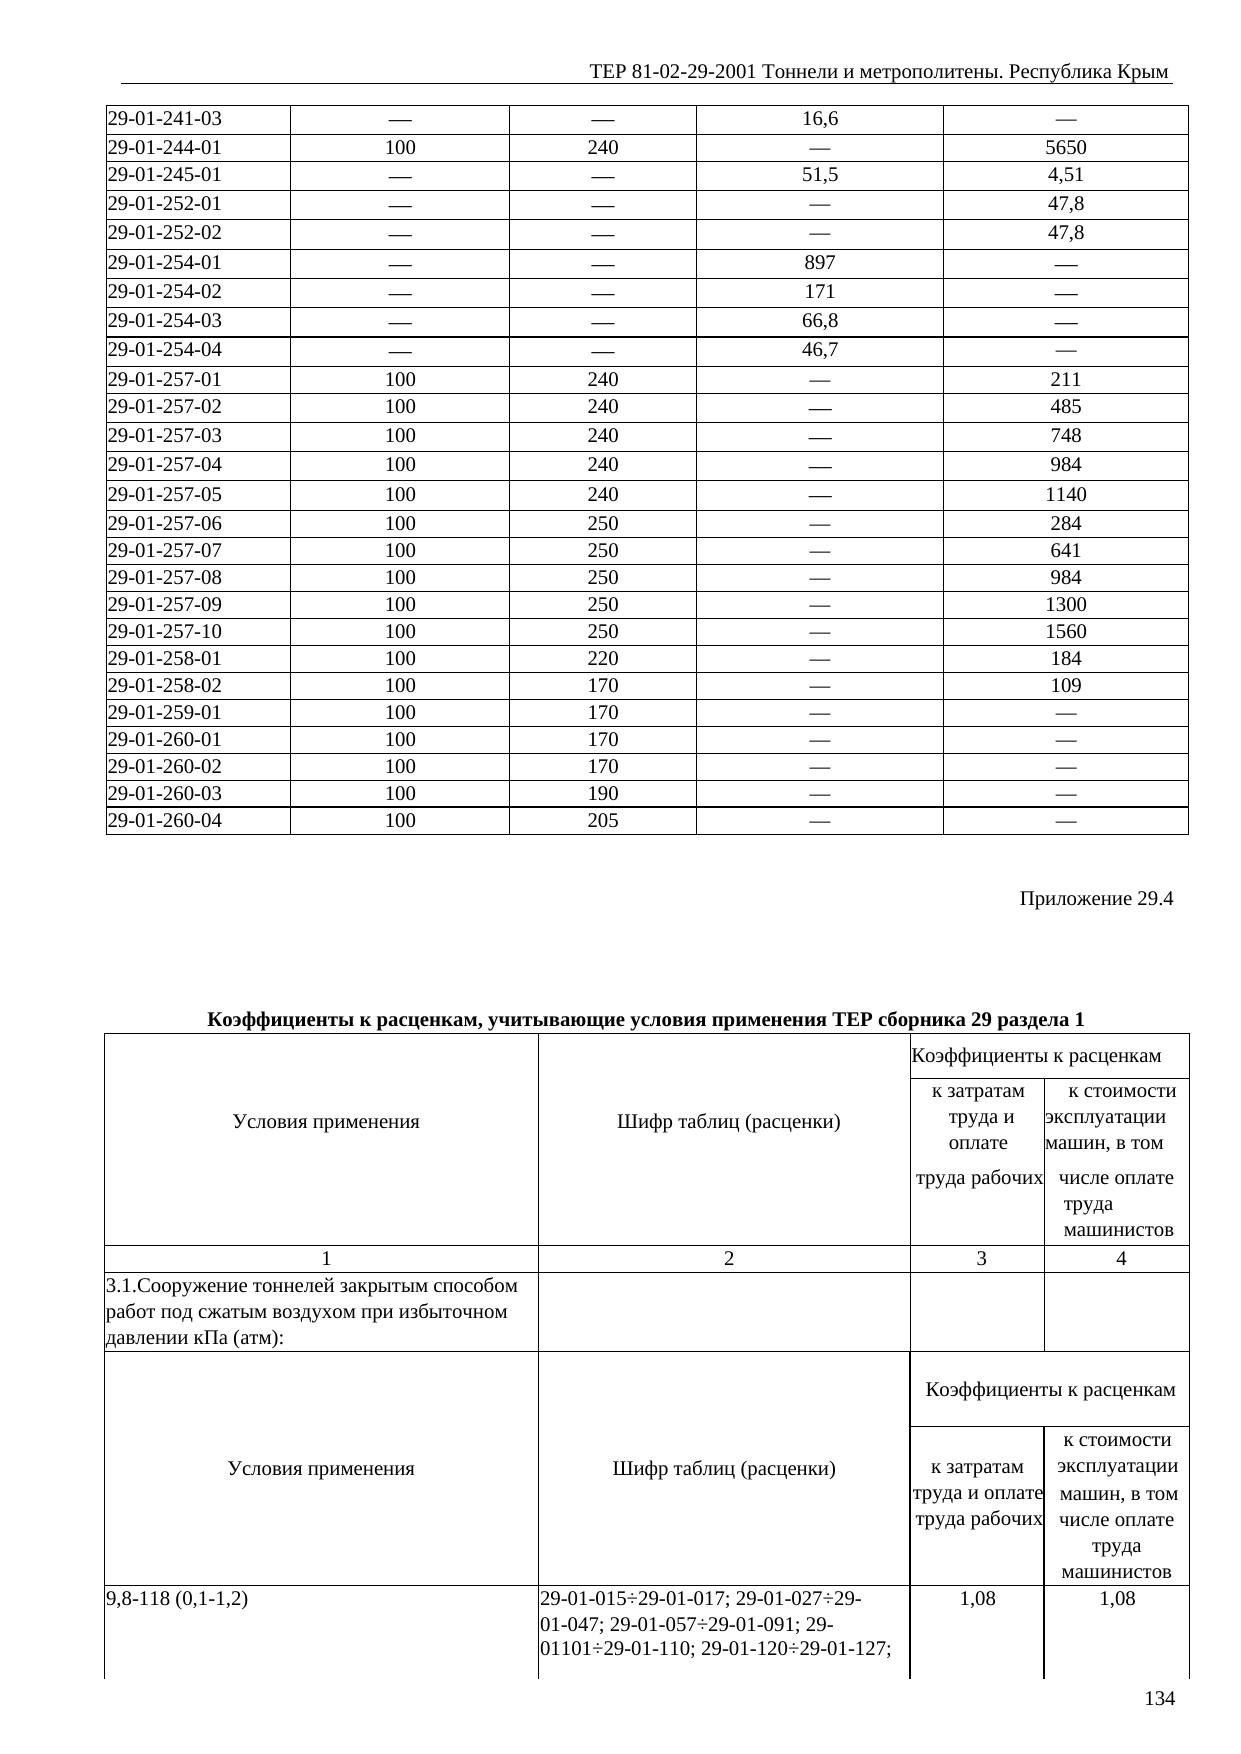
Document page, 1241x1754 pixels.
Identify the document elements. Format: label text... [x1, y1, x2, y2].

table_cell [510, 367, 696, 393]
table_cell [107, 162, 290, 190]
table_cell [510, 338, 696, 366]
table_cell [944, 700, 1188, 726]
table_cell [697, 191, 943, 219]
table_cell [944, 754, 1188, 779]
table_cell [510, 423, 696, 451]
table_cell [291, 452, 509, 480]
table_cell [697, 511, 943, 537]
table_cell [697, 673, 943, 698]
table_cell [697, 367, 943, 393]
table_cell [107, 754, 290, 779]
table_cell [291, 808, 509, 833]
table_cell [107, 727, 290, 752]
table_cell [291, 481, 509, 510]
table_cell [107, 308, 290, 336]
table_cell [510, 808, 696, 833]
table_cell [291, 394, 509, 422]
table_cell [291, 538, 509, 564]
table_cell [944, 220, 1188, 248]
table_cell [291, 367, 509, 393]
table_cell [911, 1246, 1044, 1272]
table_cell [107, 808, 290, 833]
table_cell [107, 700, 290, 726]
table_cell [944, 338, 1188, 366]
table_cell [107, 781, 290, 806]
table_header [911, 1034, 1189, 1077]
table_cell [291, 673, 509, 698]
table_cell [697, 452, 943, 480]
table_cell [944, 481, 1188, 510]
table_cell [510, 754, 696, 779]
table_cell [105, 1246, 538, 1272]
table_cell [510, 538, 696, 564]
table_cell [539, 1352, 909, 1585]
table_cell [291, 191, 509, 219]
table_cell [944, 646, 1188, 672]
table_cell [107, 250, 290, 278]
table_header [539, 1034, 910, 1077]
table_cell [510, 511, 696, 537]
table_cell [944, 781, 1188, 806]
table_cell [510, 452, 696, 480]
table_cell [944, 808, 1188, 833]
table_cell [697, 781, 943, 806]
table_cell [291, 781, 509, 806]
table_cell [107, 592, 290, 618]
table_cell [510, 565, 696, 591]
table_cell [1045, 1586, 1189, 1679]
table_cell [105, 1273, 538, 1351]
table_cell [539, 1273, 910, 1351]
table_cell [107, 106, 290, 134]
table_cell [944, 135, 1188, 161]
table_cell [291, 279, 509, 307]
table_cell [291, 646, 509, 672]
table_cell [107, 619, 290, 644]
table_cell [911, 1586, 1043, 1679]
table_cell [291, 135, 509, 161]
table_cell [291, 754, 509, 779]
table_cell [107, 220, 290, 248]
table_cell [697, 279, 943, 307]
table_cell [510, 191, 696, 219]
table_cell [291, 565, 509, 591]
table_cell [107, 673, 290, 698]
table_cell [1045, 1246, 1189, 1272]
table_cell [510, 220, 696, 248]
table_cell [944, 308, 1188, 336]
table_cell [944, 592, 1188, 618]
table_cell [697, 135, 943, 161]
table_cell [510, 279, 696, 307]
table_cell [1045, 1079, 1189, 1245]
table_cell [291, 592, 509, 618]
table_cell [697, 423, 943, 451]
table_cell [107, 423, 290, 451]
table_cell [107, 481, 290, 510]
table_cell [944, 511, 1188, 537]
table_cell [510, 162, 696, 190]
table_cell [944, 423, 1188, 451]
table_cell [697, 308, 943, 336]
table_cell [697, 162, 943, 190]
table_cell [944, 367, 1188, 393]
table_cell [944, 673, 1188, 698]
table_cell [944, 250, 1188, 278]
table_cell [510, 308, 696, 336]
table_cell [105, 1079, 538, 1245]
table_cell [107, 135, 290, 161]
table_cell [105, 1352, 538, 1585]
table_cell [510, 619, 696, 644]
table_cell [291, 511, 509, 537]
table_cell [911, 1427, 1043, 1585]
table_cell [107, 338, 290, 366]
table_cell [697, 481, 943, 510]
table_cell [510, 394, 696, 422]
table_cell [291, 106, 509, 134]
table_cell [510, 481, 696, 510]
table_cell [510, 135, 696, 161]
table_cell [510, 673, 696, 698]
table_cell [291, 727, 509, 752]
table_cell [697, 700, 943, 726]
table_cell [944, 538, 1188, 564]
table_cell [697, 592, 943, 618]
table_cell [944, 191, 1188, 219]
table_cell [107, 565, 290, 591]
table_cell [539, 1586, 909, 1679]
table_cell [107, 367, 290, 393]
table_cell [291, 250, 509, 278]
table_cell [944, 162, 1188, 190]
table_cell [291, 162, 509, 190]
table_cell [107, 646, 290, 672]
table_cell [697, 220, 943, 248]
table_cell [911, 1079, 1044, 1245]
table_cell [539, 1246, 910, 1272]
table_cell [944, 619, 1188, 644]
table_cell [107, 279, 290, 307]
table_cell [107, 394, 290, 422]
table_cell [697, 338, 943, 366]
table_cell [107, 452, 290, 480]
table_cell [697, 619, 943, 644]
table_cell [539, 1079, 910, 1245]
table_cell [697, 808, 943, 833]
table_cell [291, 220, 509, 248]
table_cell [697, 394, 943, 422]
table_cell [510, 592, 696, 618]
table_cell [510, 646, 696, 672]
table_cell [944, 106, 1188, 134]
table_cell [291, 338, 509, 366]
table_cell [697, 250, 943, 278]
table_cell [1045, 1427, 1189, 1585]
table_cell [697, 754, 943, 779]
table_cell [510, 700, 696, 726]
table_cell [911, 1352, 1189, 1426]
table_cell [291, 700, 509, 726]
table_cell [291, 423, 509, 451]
text Приложение 29.4 [118, 886, 1174, 910]
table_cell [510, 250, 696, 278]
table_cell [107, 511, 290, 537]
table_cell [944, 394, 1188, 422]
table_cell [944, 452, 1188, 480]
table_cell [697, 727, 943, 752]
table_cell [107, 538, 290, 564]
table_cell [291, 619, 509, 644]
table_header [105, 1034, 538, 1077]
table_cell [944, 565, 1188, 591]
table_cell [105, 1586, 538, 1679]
subtitle Коэффициенты к расценкам, учитывающие условия применения ТЕР сборника 29 раздела 1 [118, 1006, 1174, 1031]
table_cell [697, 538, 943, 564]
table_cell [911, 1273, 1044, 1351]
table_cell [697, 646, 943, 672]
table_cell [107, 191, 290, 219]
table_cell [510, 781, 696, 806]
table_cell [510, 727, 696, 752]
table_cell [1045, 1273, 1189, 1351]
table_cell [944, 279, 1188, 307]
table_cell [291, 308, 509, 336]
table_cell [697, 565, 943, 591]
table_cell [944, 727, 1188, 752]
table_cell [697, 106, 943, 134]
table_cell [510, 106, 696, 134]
